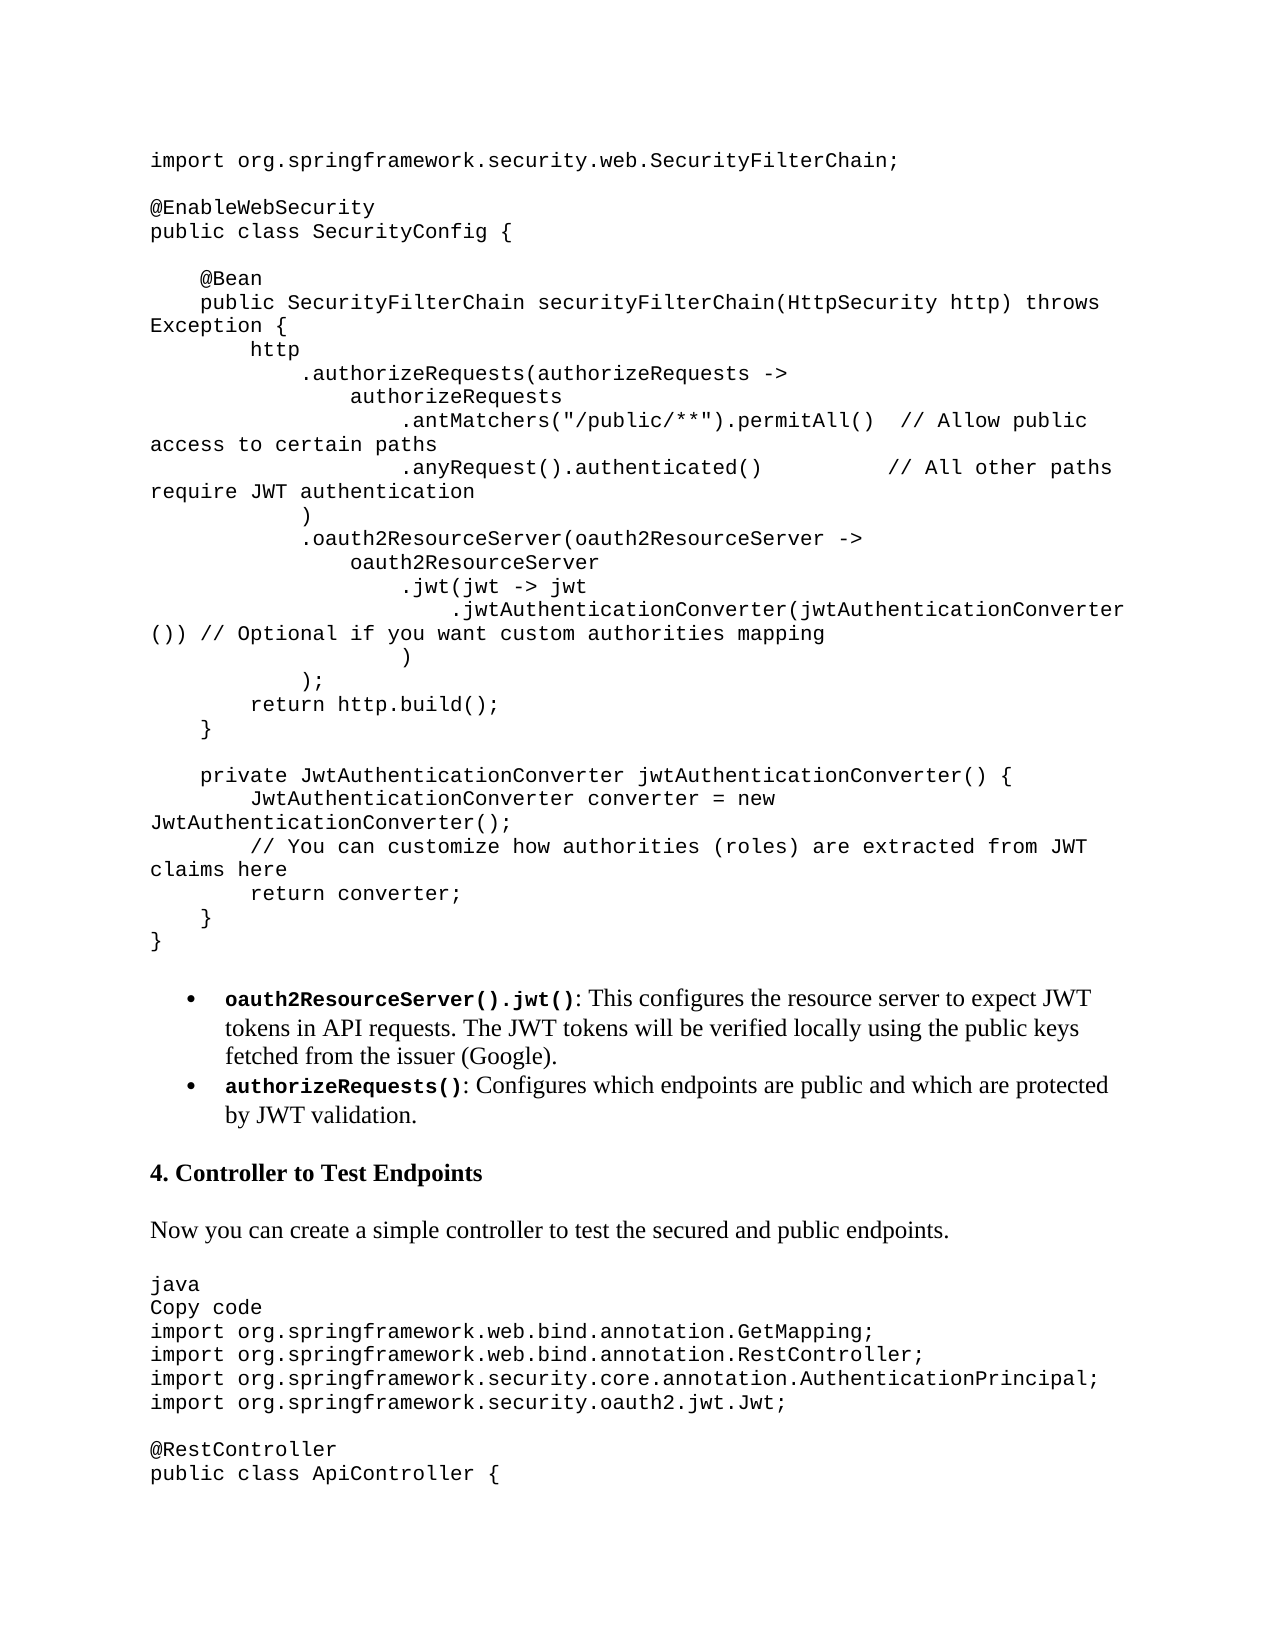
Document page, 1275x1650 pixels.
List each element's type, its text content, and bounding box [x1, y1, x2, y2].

text import org.springframework.security.web.SecurityFilterChain; [150, 150, 1125, 174]
text ) [150, 647, 1125, 670]
text java [150, 1273, 1125, 1297]
text return http.build(); [150, 694, 1125, 717]
text public class SecurityConfig { [150, 221, 1125, 244]
text // You can customize how authorities (roles) are extracted from JWT claims here [150, 836, 1125, 883]
text Now you can create a simple controller to test the secured and public endpoints. [150, 1216, 1125, 1244]
text return converter; [150, 883, 1125, 907]
text oauth2ResourceServer [150, 552, 1125, 576]
list oauth2ResourceServer().jwt(): This configures the resource server to expect JWT tokens in API requests. The JWT tokens will be verified locally using the public keys fetched from the issuer (Google). [187, 983, 1125, 1070]
text http [150, 339, 1125, 363]
text private JwtAuthenticationConverter jwtAuthenticationConverter() { [150, 765, 1125, 788]
text public class ApiController { [150, 1463, 1125, 1486]
text authorizeRequests [150, 386, 1125, 410]
text .oauth2ResourceServer(oauth2ResourceServer -> [150, 528, 1125, 552]
text public SecurityFilterChain securityFilterChain(HttpSecurity http) throws Exception { [150, 292, 1125, 339]
text .jwt(jwt -> jwt [150, 576, 1125, 599]
text @EnableWebSecurity [150, 197, 1125, 221]
text .authorizeRequests(authorizeRequests -> [150, 363, 1125, 386]
text import org.springframework.web.bind.annotation.GetMapping; [150, 1321, 1125, 1344]
text } [150, 930, 1125, 954]
text .antMatchers("/public/**").permitAll() // Allow public access to certain paths [150, 410, 1125, 457]
text } [150, 907, 1125, 930]
text Copy code [150, 1297, 1125, 1321]
text import org.springframework.security.oauth2.jwt.Jwt; [150, 1392, 1125, 1415]
text import org.springframework.web.bind.annotation.RestController; [150, 1344, 1125, 1368]
text ) [150, 505, 1125, 528]
text import org.springframework.security.core.annotation.AuthenticationPrincipal; [150, 1368, 1125, 1392]
text } [150, 717, 1125, 741]
text .jwtAuthenticationConverter(jwtAuthenticationConverter()) // Optional if you want custom authorities mapping [150, 599, 1125, 647]
text JwtAuthenticationConverter converter = new JwtAuthenticationConverter(); [150, 788, 1125, 836]
list authorizeRequests(): Configures which endpoints are public and which are protected by JWT validation. [187, 1070, 1125, 1128]
text @Bean [150, 268, 1125, 292]
text 4. Controller to Test Endpoints [150, 1158, 1125, 1186]
text ); [150, 670, 1125, 694]
text @RestController [150, 1439, 1125, 1463]
text .anyRequest().authenticated() // All other paths require JWT authentication [150, 457, 1125, 505]
